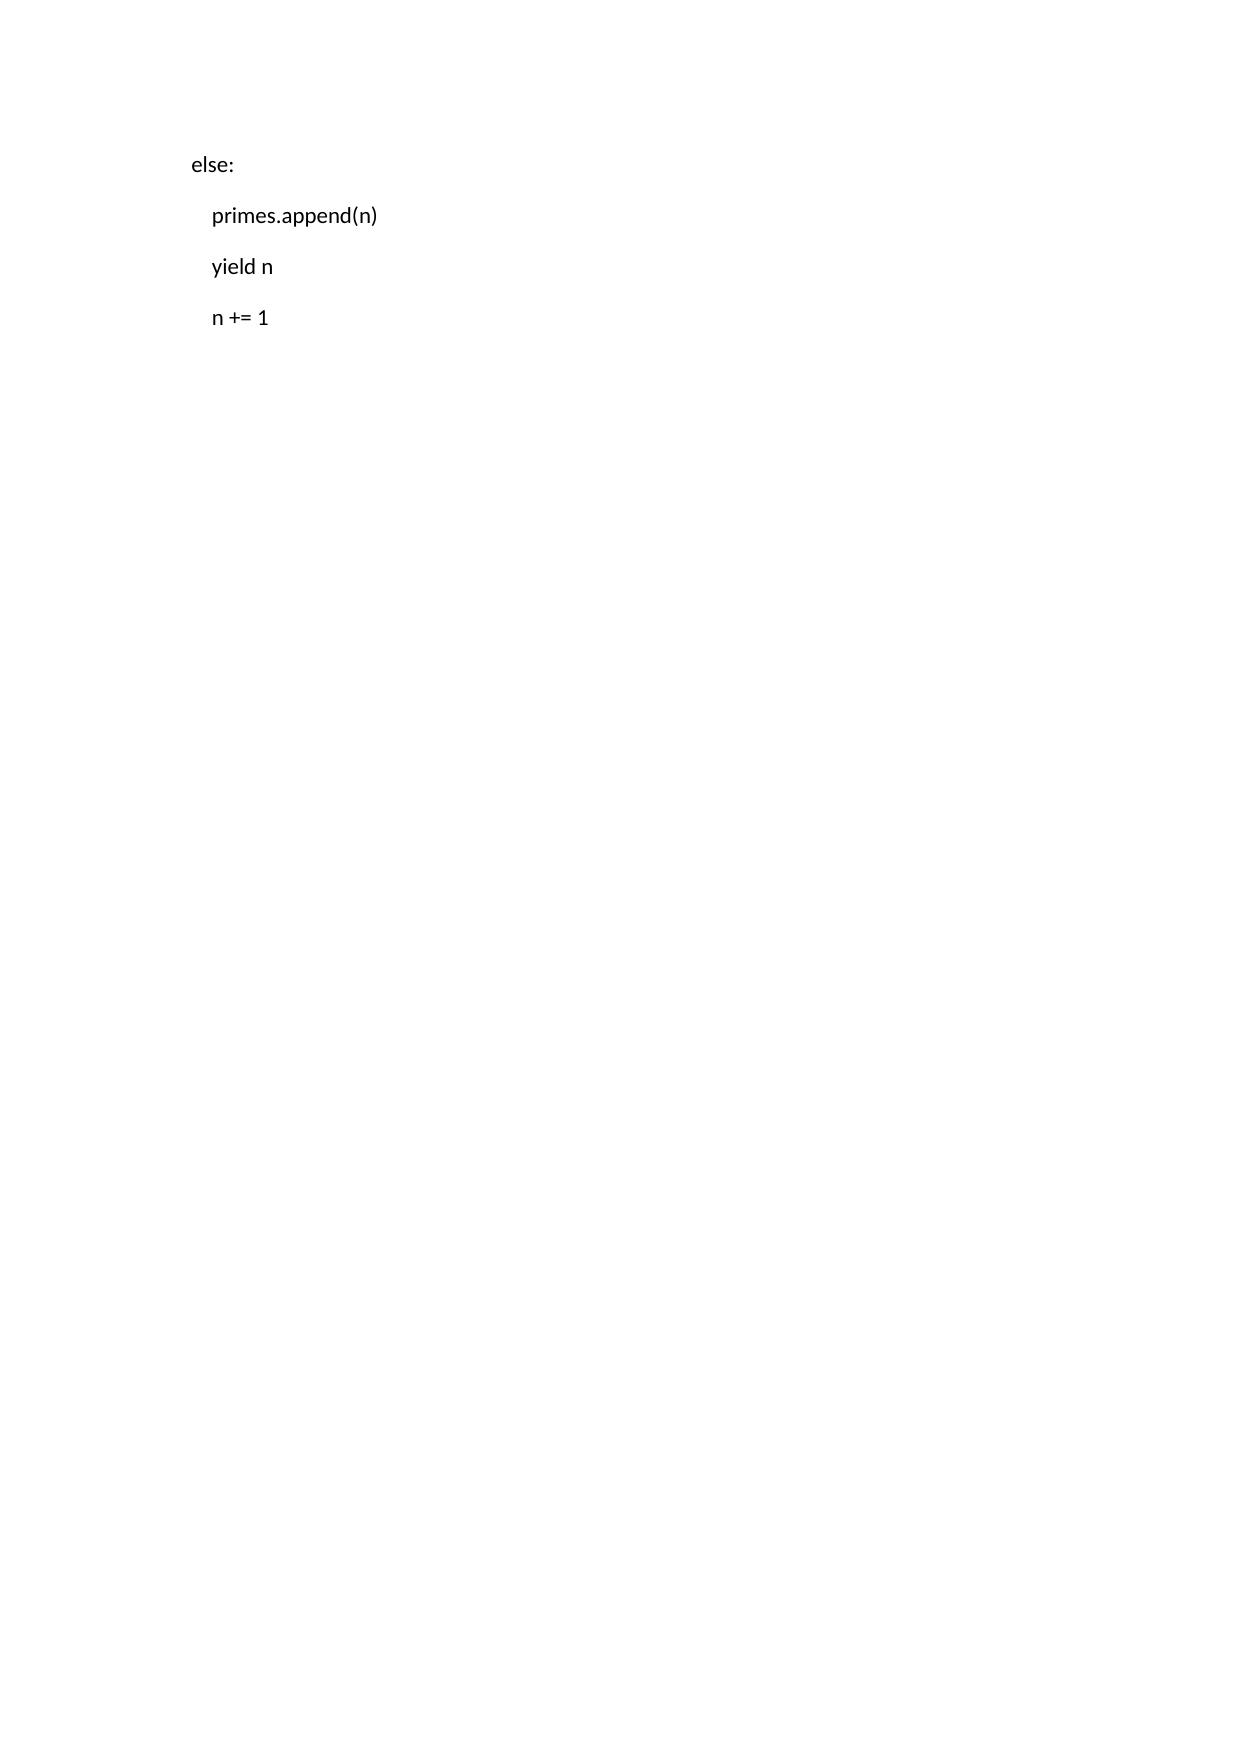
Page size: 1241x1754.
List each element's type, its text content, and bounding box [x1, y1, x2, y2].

text n += 1 [150, 303, 1090, 331]
text else: [150, 150, 1090, 178]
text primes.append(n) [150, 201, 1090, 229]
text yield n [150, 252, 1090, 280]
